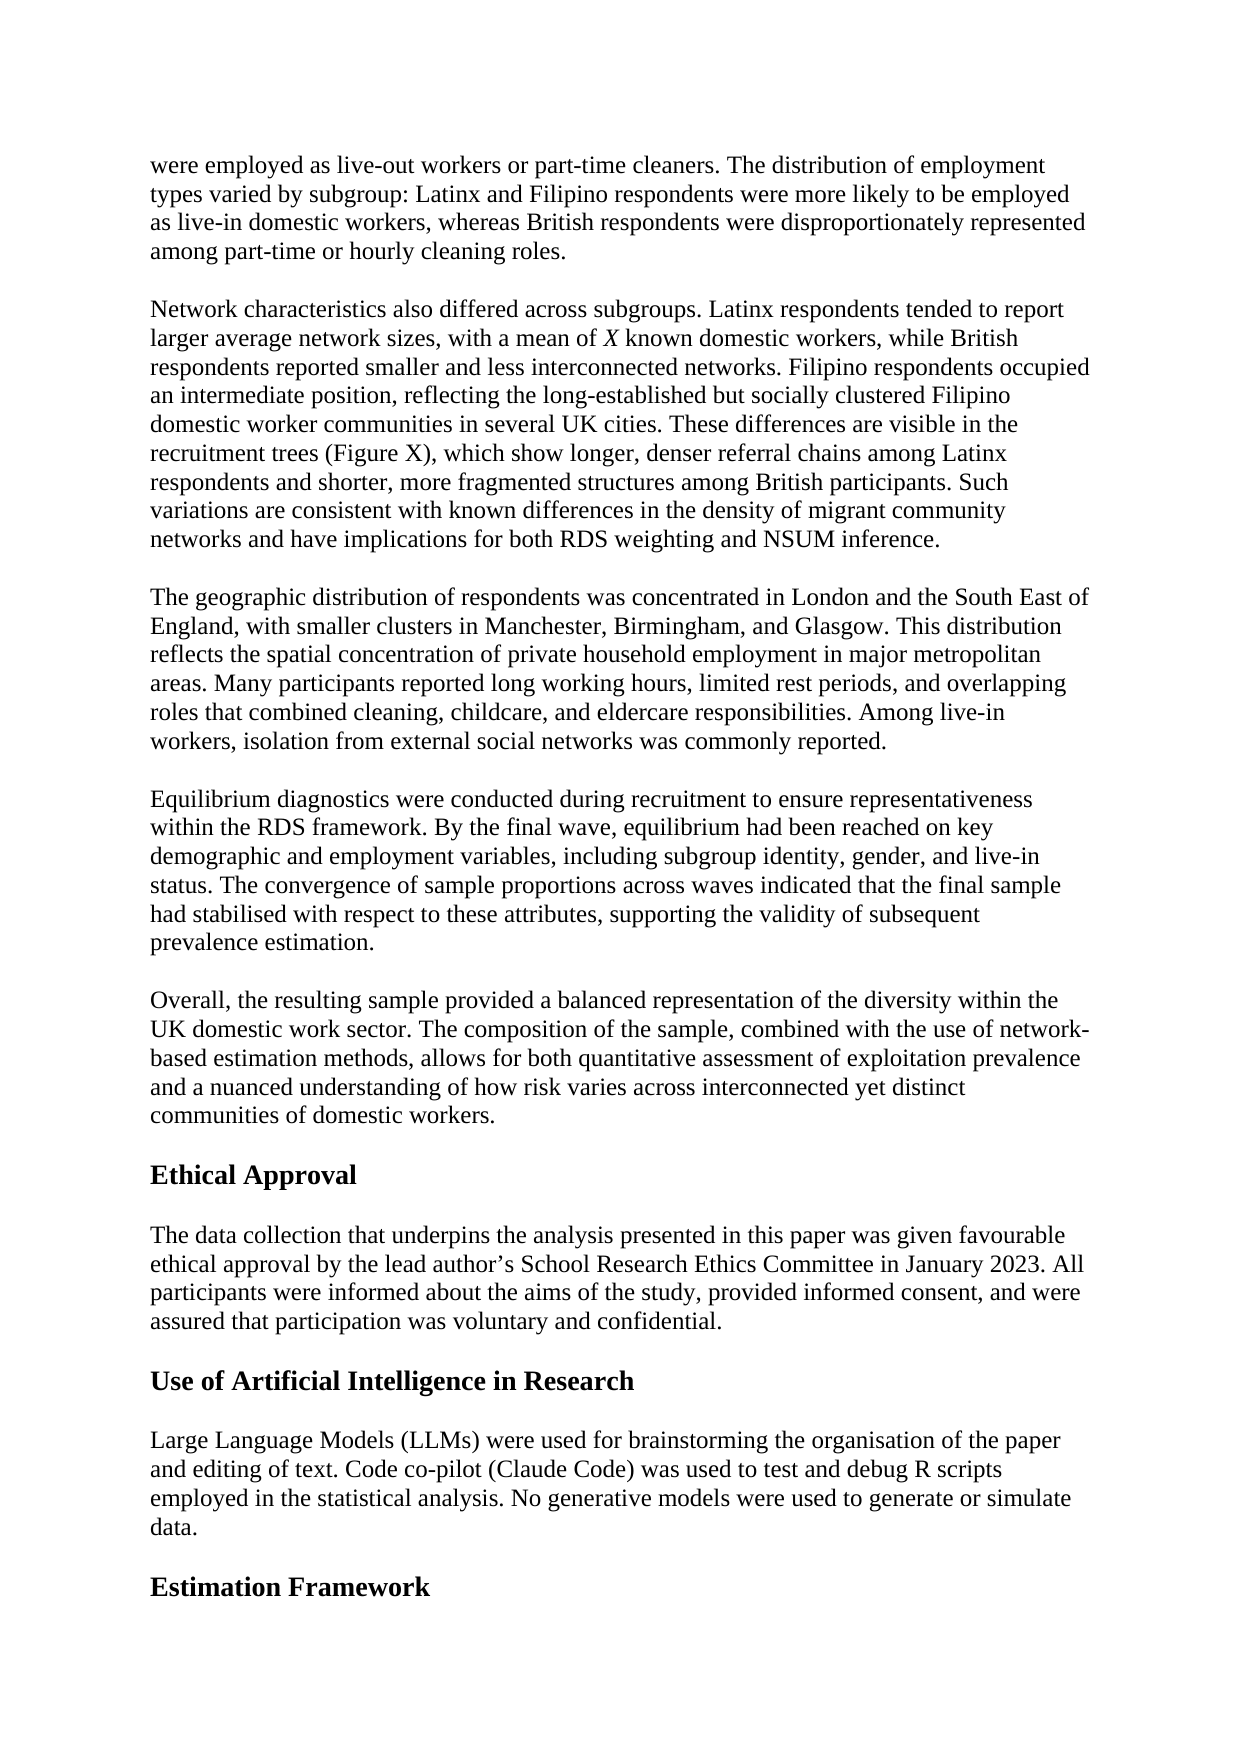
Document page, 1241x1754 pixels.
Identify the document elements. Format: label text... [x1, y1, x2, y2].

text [150, 1512, 1090, 1569]
text Equilibrium diagnostics were conducted during recruitment to ensure representativeness within the RDS framework. By the final wave, equilibrium had been reached on key demographic and employment variables, including subgroup identity, gender, and live-in status. The convergence of sample proportions across waves indicated that the final sample had stabilised with respect to these attributes, supporting the validity of subsequent prevalence estimation. [150, 870, 1090, 1042]
text The geographic distribution of respondents was concentrated in London and the South East of England, with smaller clusters in Manchester, Birmingham, and Glasgow. This distribution reflects the spatial concentration of private household employment in major metropolitan areas. Many participants reported long working hours, limited rest periods, and overlapping roles that combined cleaning, childcare, and eldercare responsibilities. Among live-in workers, isolation from external social networks was commonly reported. [150, 668, 1090, 841]
text Overall, the resulting sample provided a balanced representation of the diversity within the UK domestic work sector. The composition of the sample, combined with the use of network-based estimation methods, allows for both quantitative assessment of exploitation prevalence and a nuanced understanding of how risk varies across interconnected yet distinct communities of domestic workers. [150, 1072, 1090, 1215]
subtitle Use of Artificial Intelligence in Research [150, 1450, 1090, 1483]
text The data collection that underpins the analysis presented in this paper was given favourable ethical approval by the lead author’s School Research Ethics Committee in January 2023. All participants were informed about the aims of the study, provided informed consent, and were assured that participation was voluntary and confidential. [150, 1306, 1090, 1421]
text Network characteristics also differed across subgroups. Latinx respondents tended to report larger average network sizes, with a mean of X known domestic workers, while British respondents reported smaller and less interconnected networks. Filipino respondents occupied an intermediate position, reflecting the long-established but socially clustered Filipino domestic worker communities in several UK cities. These differences are visible in the recruitment trees (Figure X), which show longer, denser referral chains among Latinx respondents and shorter, more fragmented structures among British participants. Such variations are consistent with known differences in the density of migrant community networks and have implications for both RDS weighting and NSUM inference. [150, 380, 1090, 639]
subtitle Ethical Approval [150, 1244, 1090, 1277]
text Across the full sample, the majority of respondents were women (X percent), consistent with broader patterns in the feminisation of domestic labour. The mean age of participants was XX years (SD = X). Over half reported working in live-in arrangements, while the remainder were employed as live-out workers or part-time cleaners. The distribution of employment types varied by subgroup: Latinx and Filipino respondents were more likely to be employed as live-in domestic workers, whereas British respondents were disproportionately represented among part-time or hourly cleaning roles. [150, 150, 1090, 351]
